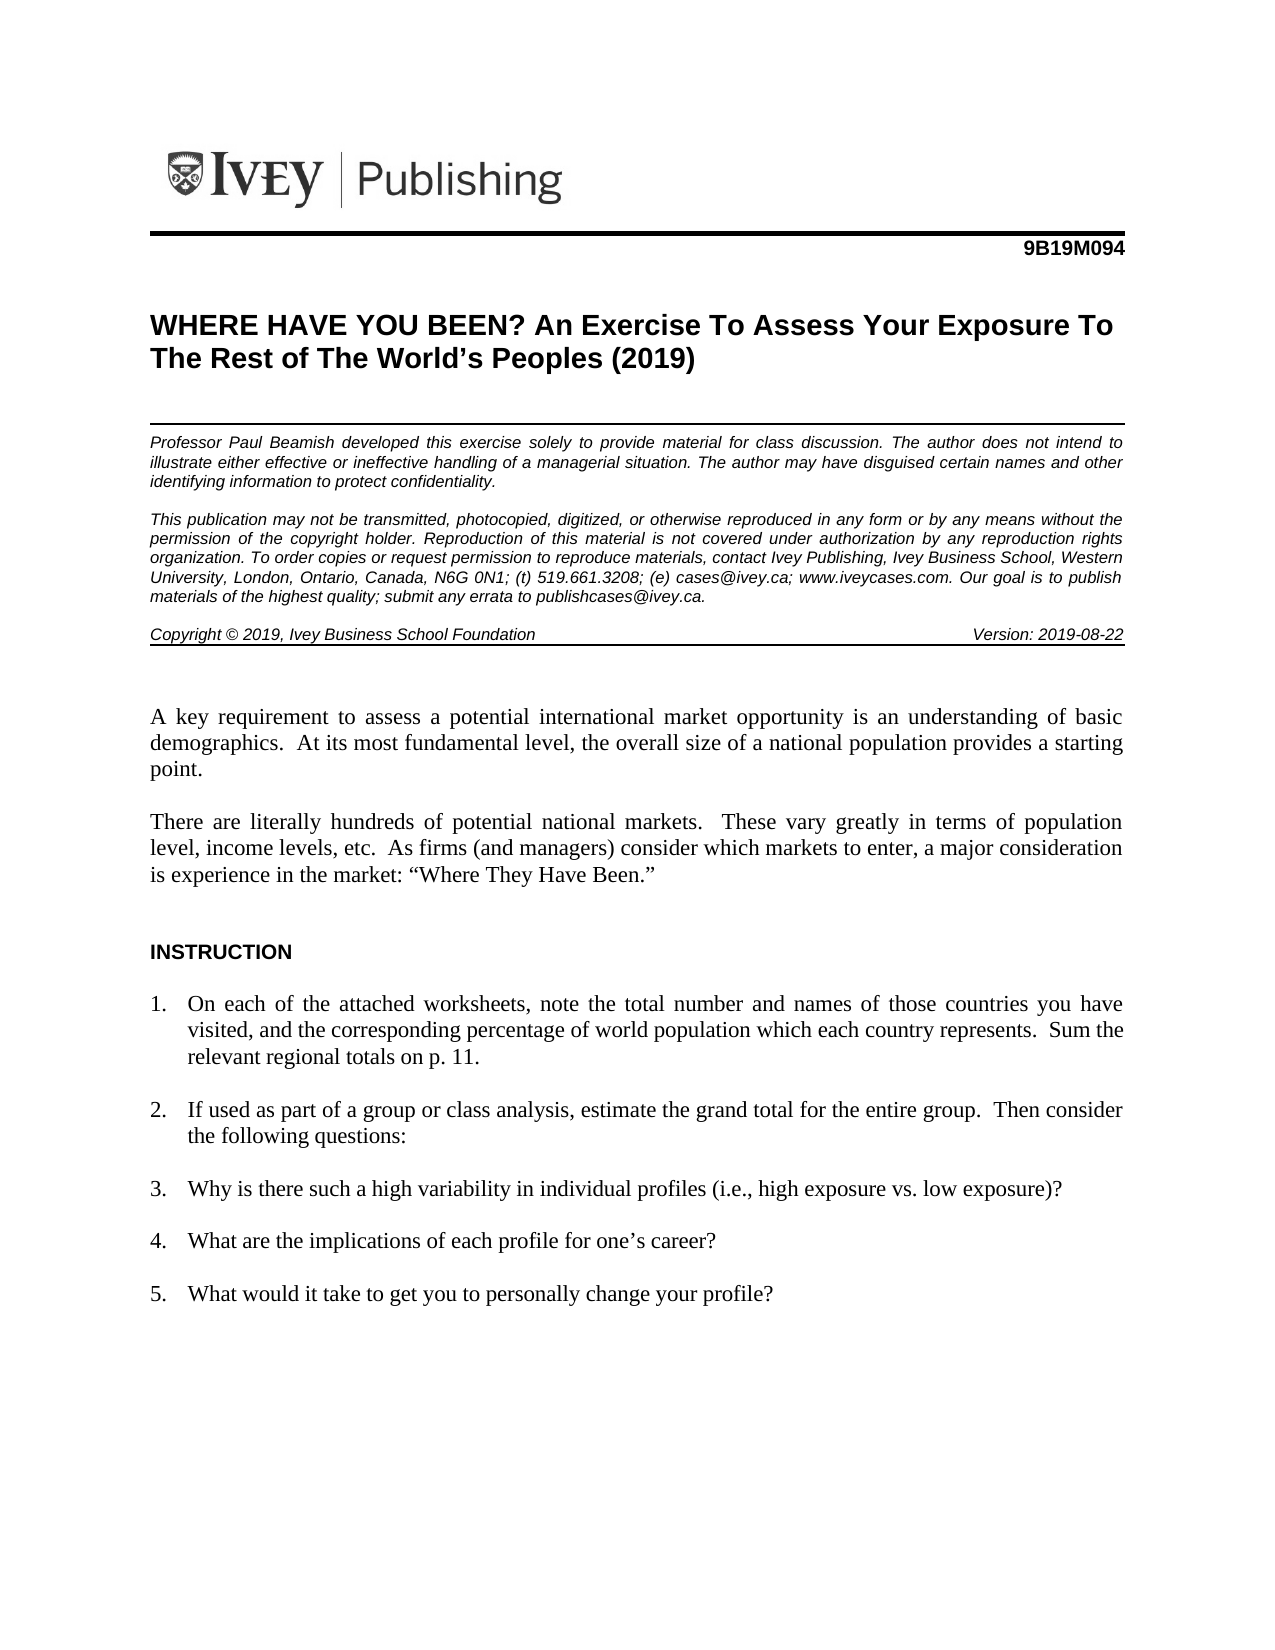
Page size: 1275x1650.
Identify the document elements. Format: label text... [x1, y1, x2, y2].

text A key requirement to assess a potential international market opportunity is an understanding of basic demographics. At its most fundamental level, the overall size of a national population provides a starting point. [150, 703, 1125, 782]
text 9B19M094 [150, 236, 1125, 260]
list If used as part of a group or class analysis, estimate the grand total for the entire group. Then consider the following questions: [150, 1096, 1125, 1148]
list What are the implications of each profile for one’s career? [150, 1227, 1125, 1254]
title where have you been? An Exercise To Assess Your Exposure To The Rest of The World’s Peoples (2019) [150, 308, 1125, 375]
list Why is there such a high variability in individual profiles (i.e., high exposure vs. low exposure)? [150, 1175, 1125, 1201]
text This publication may not be transmitted, photocopied, digitized, or otherwise reproduced in any form or by any means without the permission of the copyright holder. Reproduction of this material is not covered under authorization by any reproduction rights organization. To order copies or request permission to reproduce materials, contact Ivey Publishing, Ivey Business School, Western University, London, Ontario, Canada, N6G 0N1; (t) 519.661.3208; (e) cases@ivey.ca; www.iveycases.com. Our goal is to publish materials of the highest quality; submit any errata to publishcases@ivey.ca. i1v2e5y5pubs [150, 510, 1125, 606]
text Professor Paul Beamish developed this exercise solely to provide material for class discussion. The author does not intend to illustrate either effective or ineffective handling of a managerial situation. The author may have disguised certain names and other identifying information to protect confidentiality. [150, 425, 1125, 491]
list On each of the attached worksheets, note the total number and names of those countries you have visited, and the corresponding percentage of world population which each country represents. Sum the relevant regional totals on p. 11. [150, 990, 1125, 1069]
text There are literally hundreds of potential national markets. These vary greatly in terms of population level, income levels, etc. As firms (and managers) consider which markets to enter, a major consideration is experience in the market: “Where They Have Been.” [150, 808, 1125, 887]
text Copyright © 2019, Ivey Business School Foundation Version: 2019-08-22 [150, 625, 1125, 644]
list What would it take to get you to personally change your profile? [150, 1280, 1125, 1306]
text Instruction [150, 940, 1125, 964]
